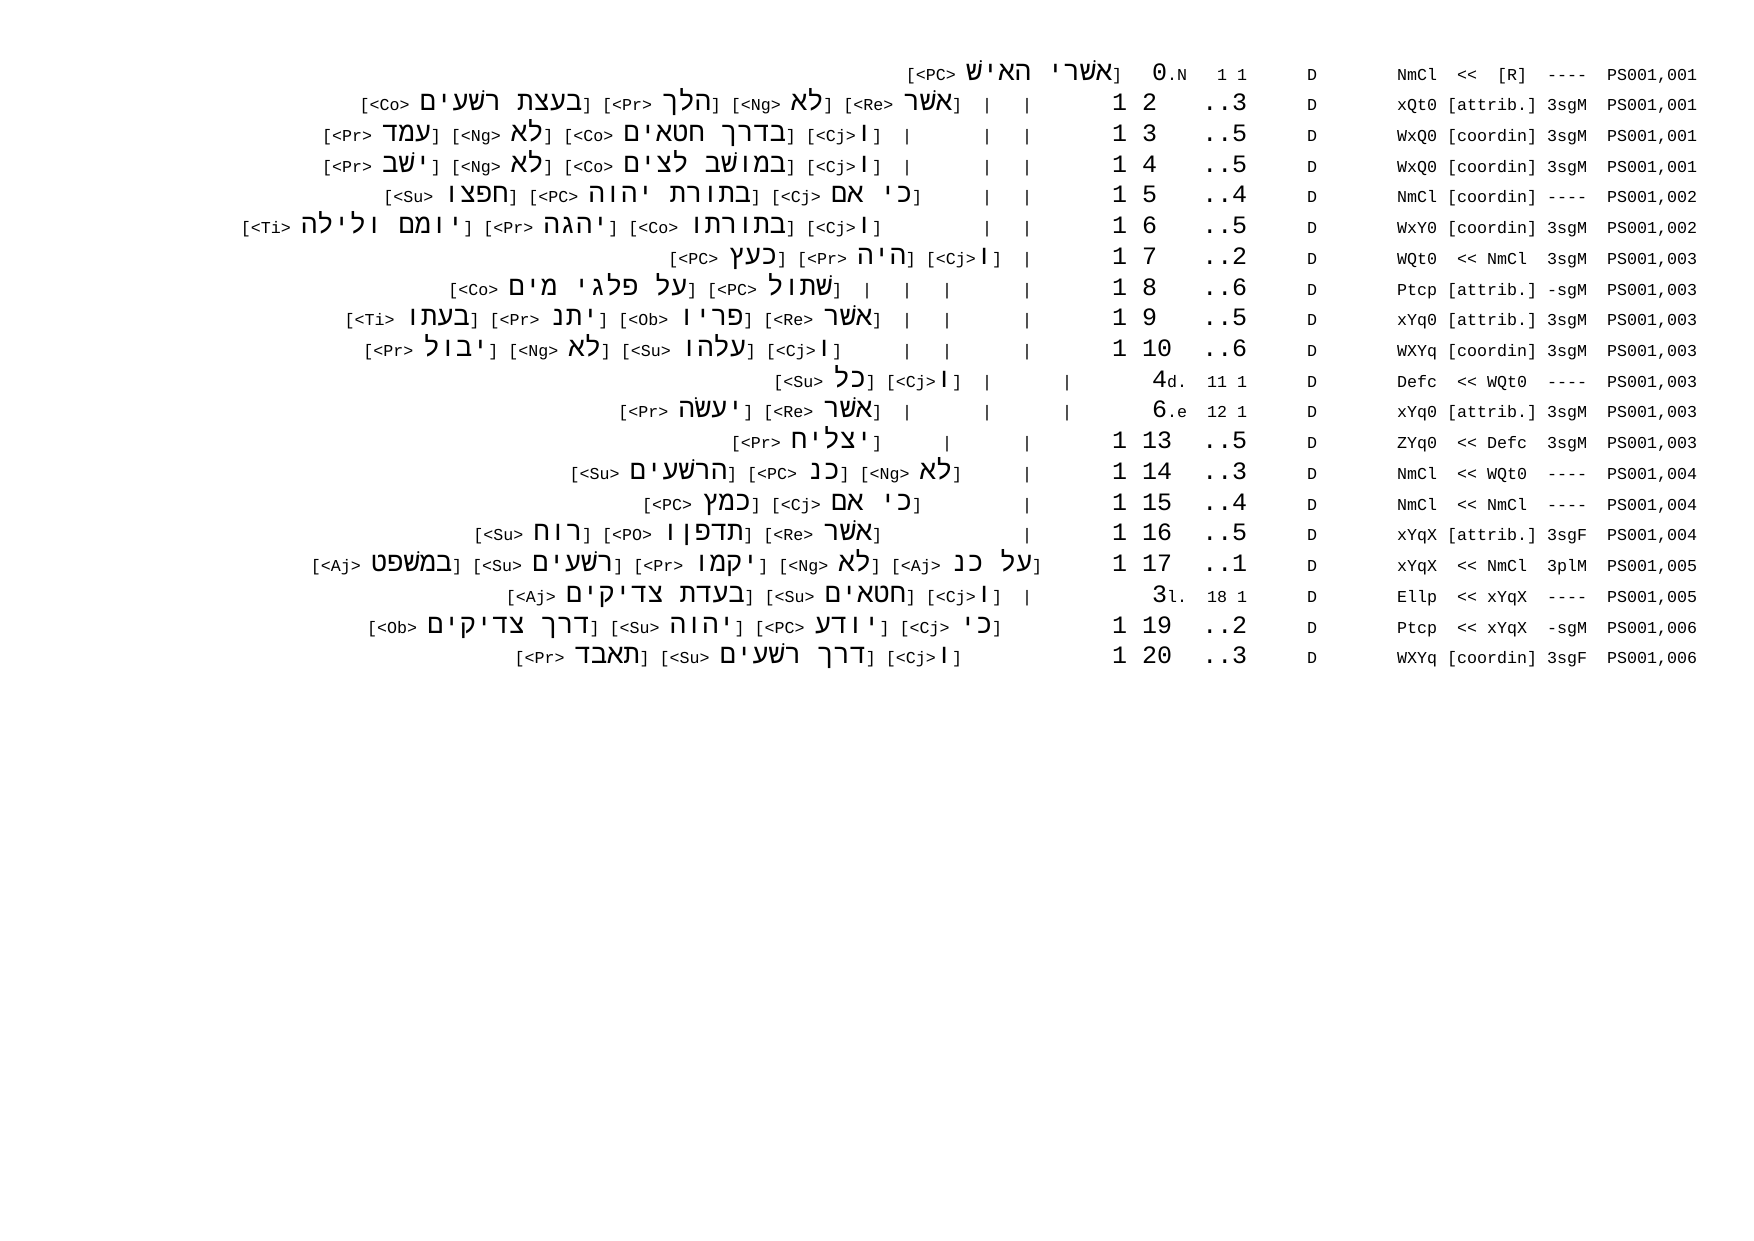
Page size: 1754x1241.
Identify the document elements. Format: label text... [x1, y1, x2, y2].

text [<Ob> דרך צדיקים] [<Su> יהוה] [<PC> יודע] [<Cj> כי] 2.. 19 1 D Ptcp << xYqX -sgM PS001,006 [57, 610, 1697, 641]
text [<PC> כמץ] [<Cj> כי אם] | 4.. 15 1 D NmCl << NmCl ---- PS001,004 [57, 487, 1697, 518]
text [<Su> חפצו] [<PC> בתורת יהוה] [<Cj> כי אם] | | 4.. 5 1 D NmCl [coordin] ---- PS001,002 [57, 180, 1697, 211]
text [<Ti> יומם ולילה] [<Pr> יהגה] [<Co> בתורתו] [<Cj>ו] | | 5.. 6 1 D WxY0 [coordin] 3sgM PS001,002 [57, 211, 1697, 242]
text [<Aj> בעדת צדיקים] [<Su> חטאים] [<Cj>ו] | 3l. 18 1 D Ellp << xYqX ---- PS001,005 [57, 580, 1697, 610]
text [<Pr> יצליח] | | 5.. 13 1 D ZYq0 << Defc 3sgM PS001,003 [57, 426, 1697, 457]
text [<Co> על פלגי מים] [<PC> שׁתול] | | | | 6.. 8 1 D Ptcp [attrib.] -sgM PS001,003 [57, 272, 1697, 303]
text [<Co> בעצת רשׁעים] [<Pr> הלך] [<Ng> לא] [<Re> אשׁר] | | 3.. 2 1 D xQt0 [attrib.] 3sgM PS001,001 [57, 88, 1697, 119]
text [<PC> אשׁרי האישׁ] 0.N 1 1 D NmCl << [R] ---- PS001,001 [57, 57, 1697, 88]
text [<Su> הרשׁעים] [<PC> כנ] [<Ng> לא] | 3.. 14 1 D NmCl << WQt0 ---- PS001,004 [57, 457, 1697, 487]
text [<Pr> תאבד] [<Su> דרך רשׁעים] [<Cj>ו] 3.. 20 1 D WXYq [coordin] 3sgF PS001,006 [57, 641, 1697, 672]
text [<Pr> יבול] [<Ng> לא] [<Su> עלהו] [<Cj>ו] | | | 6.. 10 1 D WXYq [coordin] 3sgM PS001,003 [57, 334, 1697, 364]
text [<Ti> בעתו] [<Pr> יתנ] [<Ob> פריו] [<Re> אשׁר] | | | 5.. 9 1 D xYq0 [attrib.] 3sgM PS001,003 [57, 303, 1697, 334]
text [<Pr> ישׁב] [<Ng> לא] [<Co> במושׁב לצים] [<Cj>ו] | | | 5.. 4 1 D WxQ0 [coordin] 3sgM PS001,001 [57, 149, 1697, 180]
text [<Su> כל] [<Cj>ו] | | 4d. 11 1 D Defc << WQt0 ---- PS001,003 [57, 364, 1697, 395]
text [<PC> כעץ] [<Pr> היה] [<Cj>ו] | 2.. 7 1 D WQt0 << NmCl 3sgM PS001,003 [57, 242, 1697, 272]
text [<Pr> עמד] [<Ng> לא] [<Co> בדרך חטאים] [<Cj>ו] | | | 5.. 3 1 D WxQ0 [coordin] 3sgM PS001,001 [57, 119, 1697, 149]
text [<Su> רוח] [<PO> תדפןו] [<Re> אשׁר] | 5.. 16 1 D xYqX [attrib.] 3sgF PS001,004 [57, 518, 1697, 549]
text [<Aj> במשׁפט] [<Su> רשׁעים] [<Pr> יקמו] [<Ng> לא] [<Aj> על כנ] 1.. 17 1 D xYqX << NmCl 3plM PS001,005 [57, 549, 1697, 580]
text [<Pr> יעשׂה] [<Re> אשׁר] | | | 6.e 12 1 D xYq0 [attrib.] 3sgM PS001,003 [57, 395, 1697, 426]
